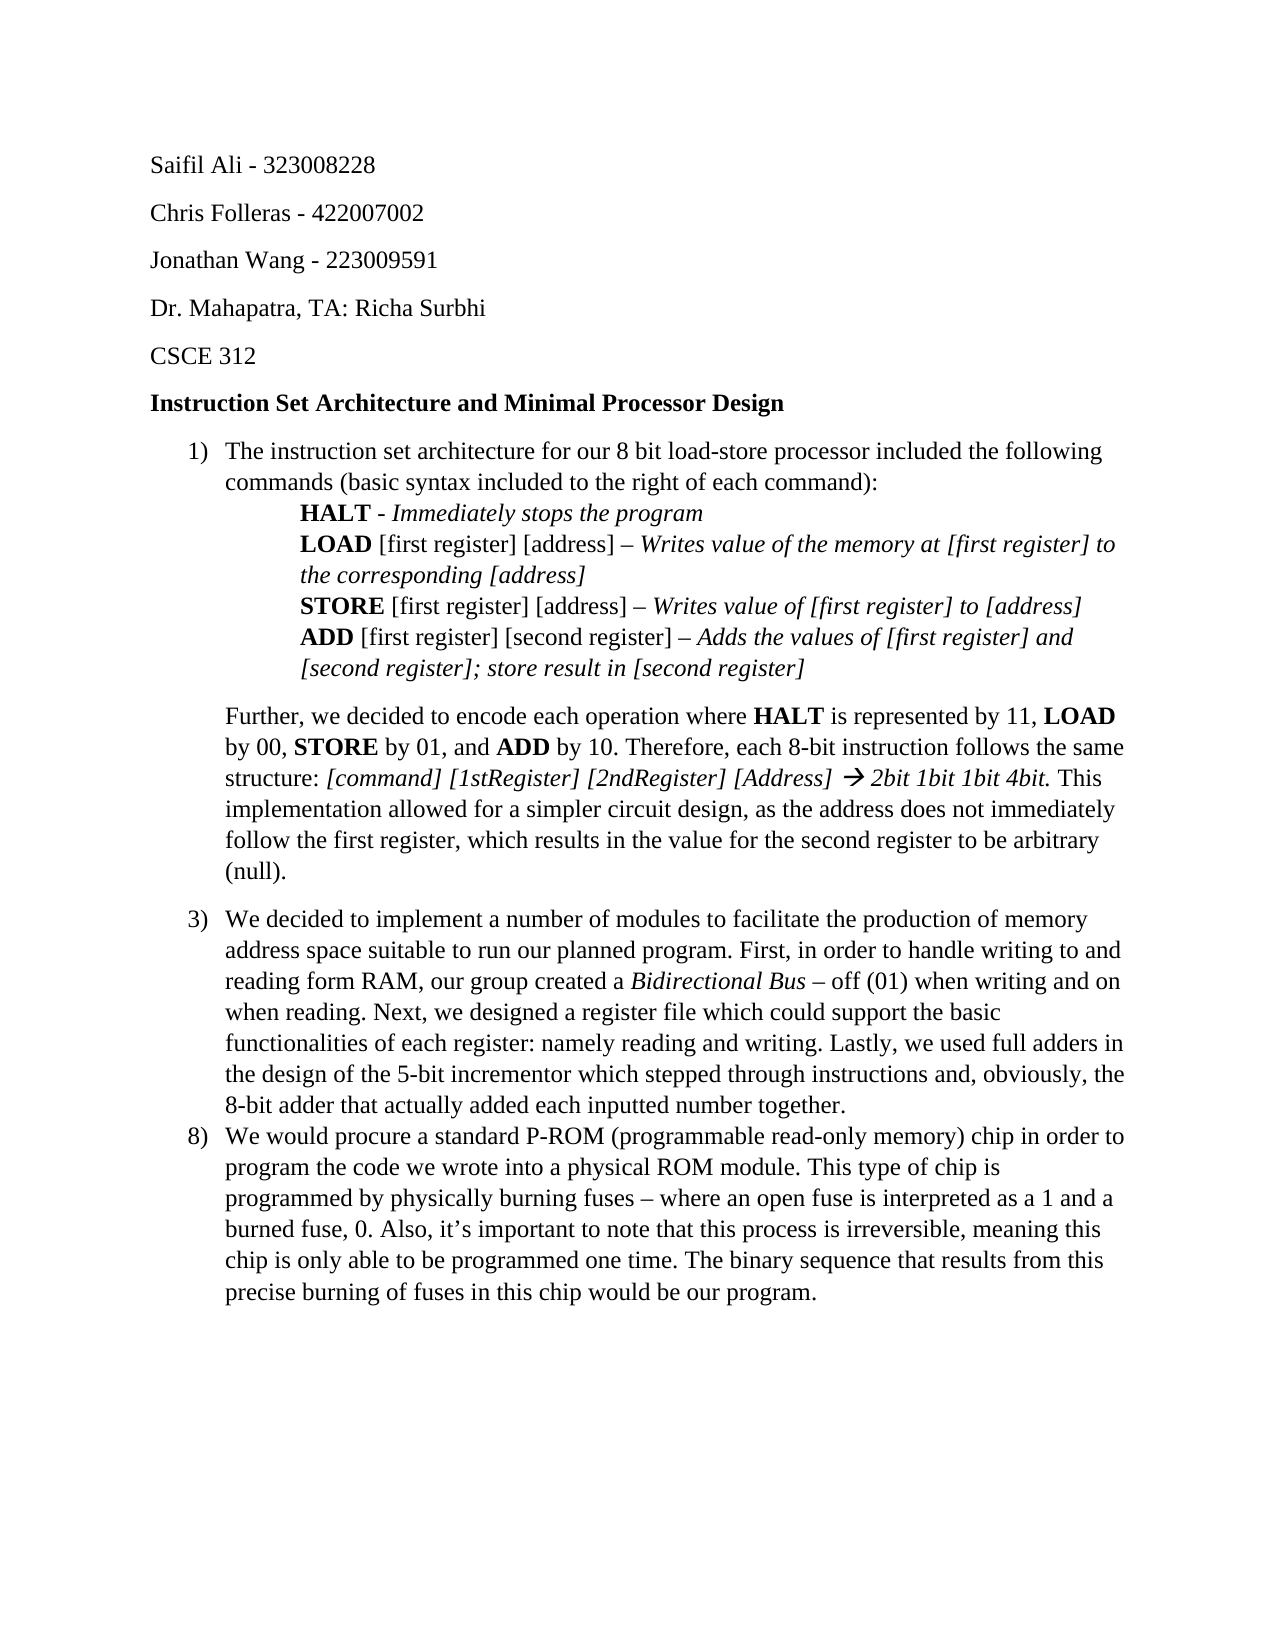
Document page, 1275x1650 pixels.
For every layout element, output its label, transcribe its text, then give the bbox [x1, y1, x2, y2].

list STORE [first register] [address] – Writes value of [first register] to [address] [300, 591, 1125, 620]
text Saifil Ali - 323008228 [150, 150, 1125, 179]
list LOAD [first register] [address] – Writes value of the memory at [first register] to the corresponding [address] [300, 529, 1125, 589]
list HALT - Immediately stops the program [300, 498, 1125, 527]
list ADD [first register] [second register] – Adds the values of [first register] and [second register]; store result in [second register] [300, 622, 1125, 682]
text CSCE 312 [150, 341, 1125, 369]
text Jonathan Wang - 223009591 [150, 245, 1125, 274]
text Further, we decided to encode each operation where HALT is represented by 11, LOAD by 00, STORE by 01, and ADD by 10. Therefore, each 8-bit instruction follows the same structure: [command] [1stRegister] [2ndRegister] [Address] 2bit 1bit 1bit 4bit. This implementation allowed for a simpler circuit design, as the address does not immediately follow the first register, which results in the value for the second register to be arbitrary (null). [225, 701, 1125, 885]
text Chris Folleras - 422007002 [150, 198, 1125, 226]
list We would procure a standard P-ROM (programmable read-only memory) chip in order to program the code we wrote into a physical ROM module. This type of chip is programmed by physically burning fuses – where an open fuse is interpreted as a 1 and a burned fuse, 0. Also, it’s important to note that this process is irreversible, meaning this chip is only able to be programmed one time. The binary sequence that results from this precise burning of fuses in this chip would be our program. [187, 1121, 1125, 1305]
list The instruction set architecture for our 8 bit load-store processor included the following commands (basic syntax included to the right of each command): [187, 436, 1125, 496]
list We decided to implement a number of modules to facilitate the production of memory address space suitable to run our planned program. First, in order to handle writing to and reading form RAM, our group created a Bidirectional Bus – off (01) when writing and on when reading. Next, we designed a register file which could support the basic functionalities of each register: namely reading and writing. Lastly, we used full adders in the design of the 5-bit incrementor which stepped through instructions and, obviously, the 8-bit adder that actually added each inputted number together. [187, 904, 1125, 1119]
text Instruction Set Architecture and Minimal Processor Design [150, 388, 1125, 417]
text Dr. Mahapatra, TA: Richa Surbhi [150, 293, 1125, 322]
